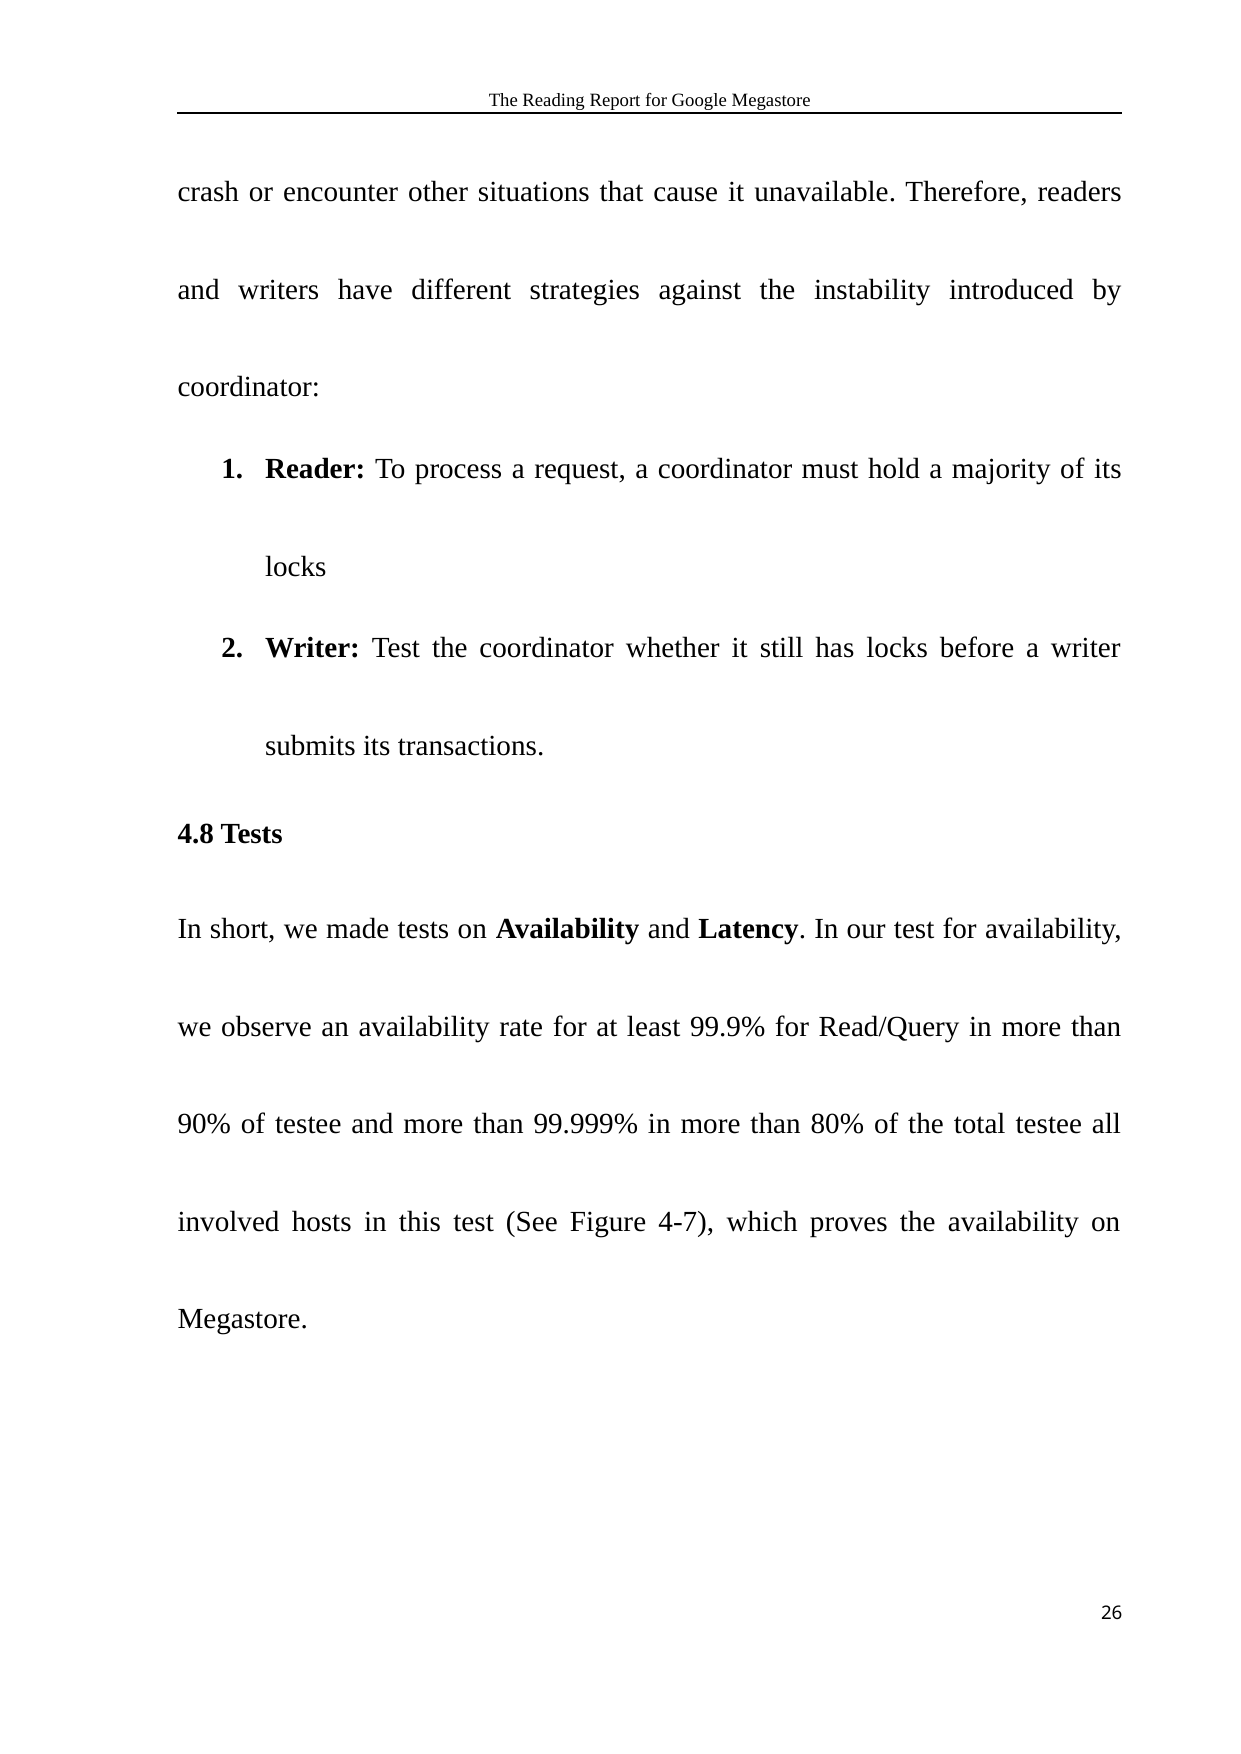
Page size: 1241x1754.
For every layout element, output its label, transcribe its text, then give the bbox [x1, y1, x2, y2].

subtitle 4.8 Tests [177, 800, 1122, 865]
list Writer: Test the coordinator whether it still has locks before a writer submits its transactions. [221, 615, 1122, 777]
list Reader: To process a request, a coordinator must hold a majority of its locks [221, 435, 1122, 598]
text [177, 159, 1122, 419]
text In short, we made tests on Availability and Latency. In our test for availability, we observe an availability rate for at least 99.9% for Read/Query in more than 90% of testee and more than 99.999% in more than 80% of the total testee all involved hosts in this test (See Figure 4-7), which proves the availability on Megastore. [177, 896, 1122, 1351]
